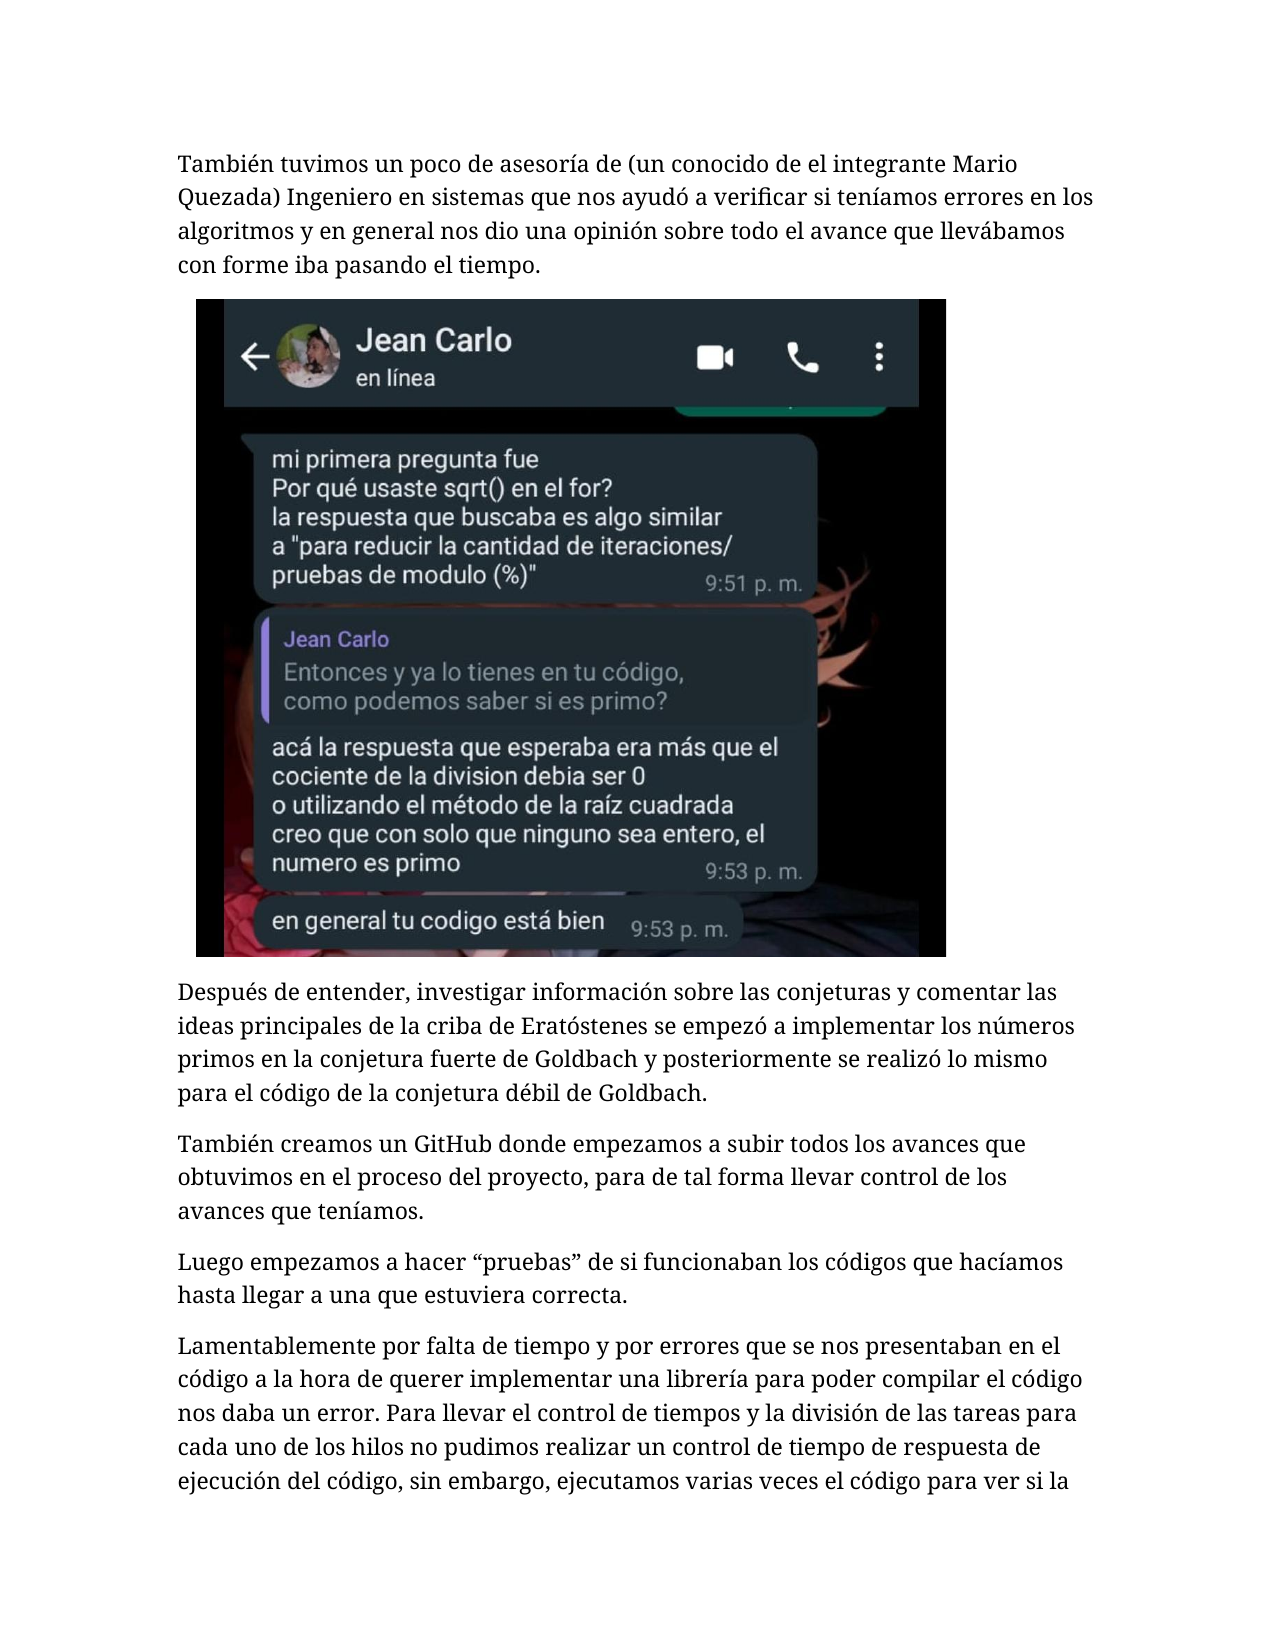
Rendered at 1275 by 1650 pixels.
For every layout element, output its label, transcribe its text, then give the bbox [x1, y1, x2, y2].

text Luego empezamos a hacer “pruebas” de si funcionaban los códigos que hacíamos hasta llegar a una que estuviera correcta. [177, 1246, 1098, 1311]
text También creamos un GitHub donde empezamos a subir todos los avances que obtuvimos en el proceso del proyecto, para de tal forma llevar control de los avances que teníamos. [177, 1128, 1098, 1226]
text También tuvimos un poco de asesoría de (un conocido de el integrante Mario Quezada) Ingeniero en sistemas que nos ayudó a verificar si teníamos errores en los algoritmos y en general nos dio una opinión sobre todo el avance que llevábamos con forme iba pasando el tiempo. [177, 148, 1098, 280]
text Después de entender, investigar información sobre las conjeturas y comentar las ideas principales de la criba de Eratóstenes se empezó a implementar los números primos en la conjetura fuerte de Goldbach y posteriormente se realizó lo mismo para el código de la conjetura débil de Goldbach. [177, 976, 1098, 1108]
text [177, 1330, 1098, 1496]
